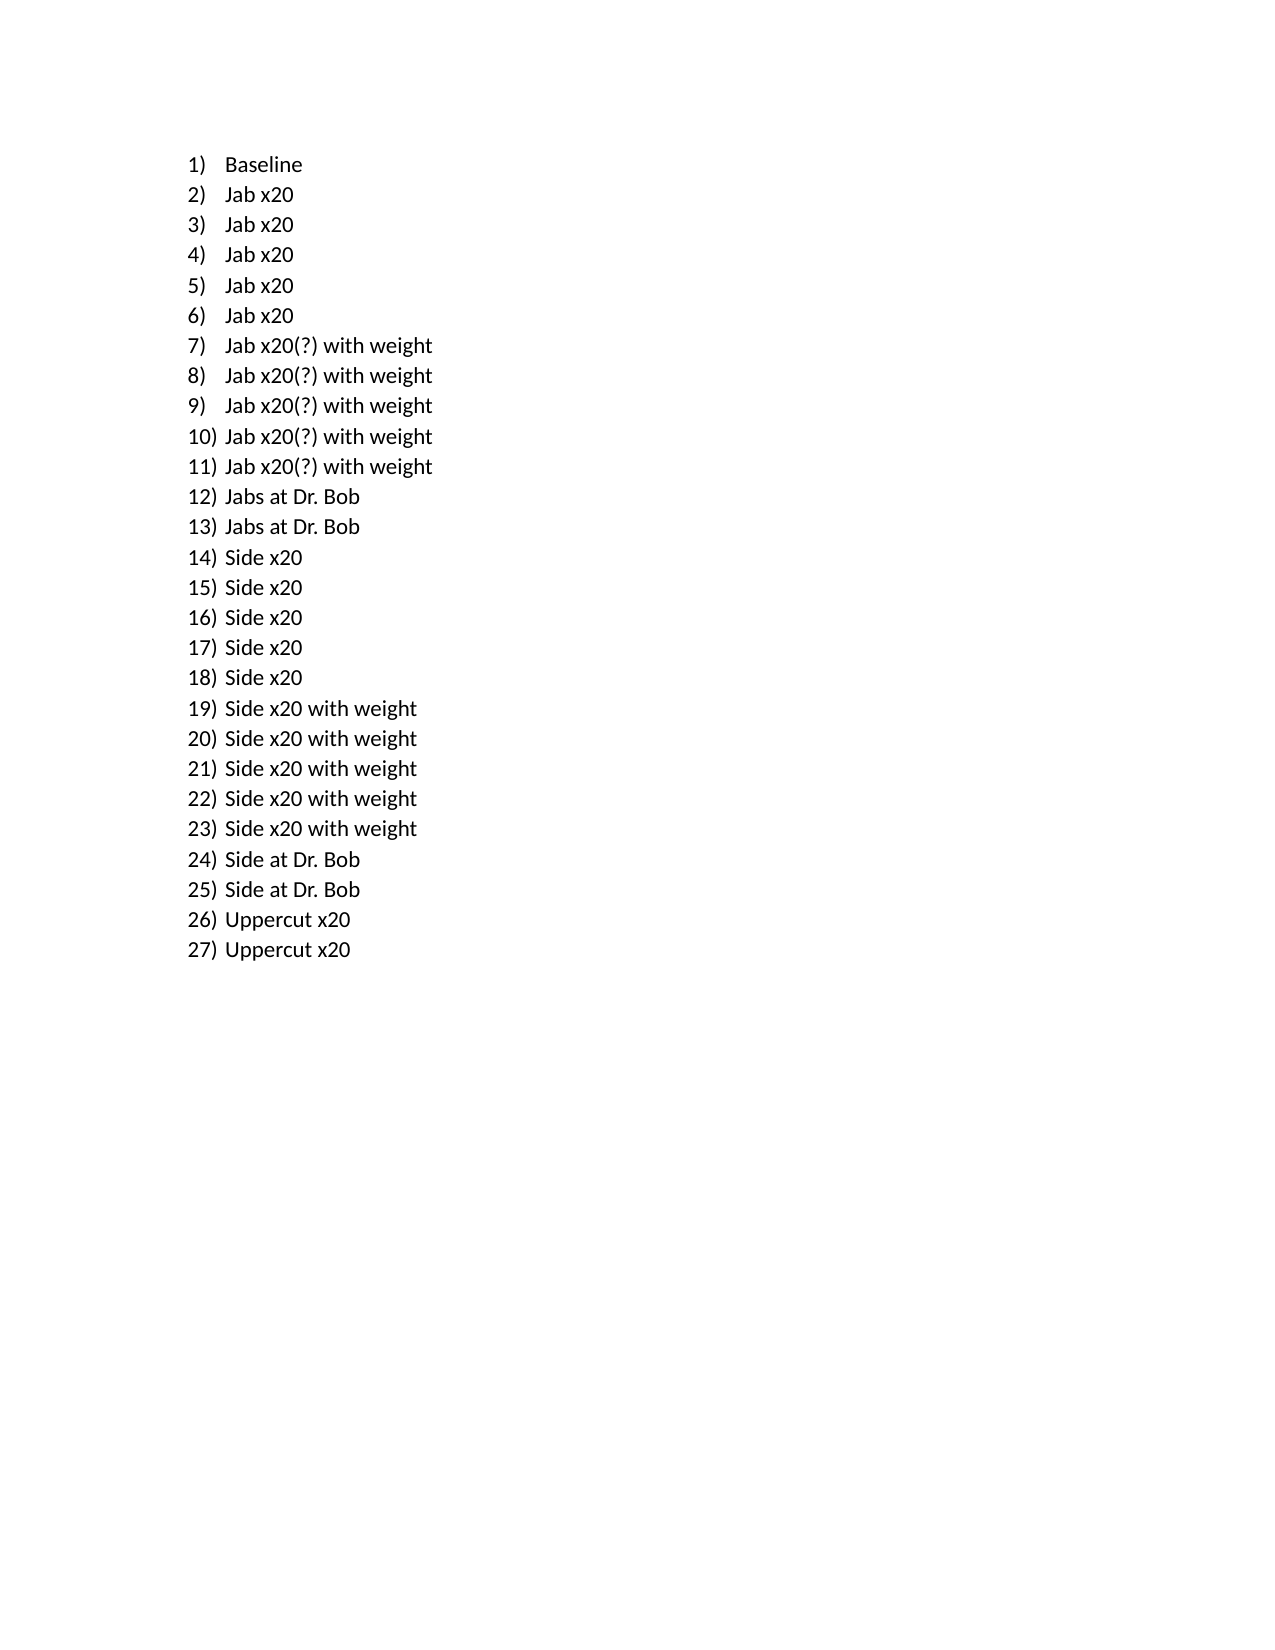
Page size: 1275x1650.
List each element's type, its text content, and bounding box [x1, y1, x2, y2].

list Jab x20(?) with weight [187, 331, 1125, 359]
list Side at Dr. Bob [187, 875, 1125, 903]
list Side x20 [187, 603, 1125, 631]
list Side x20 [187, 543, 1125, 571]
list Jab x20 [187, 301, 1125, 329]
list Side x20 with weight [187, 724, 1125, 752]
list Jab x20(?) with weight [187, 452, 1125, 480]
list Jab x20 [187, 210, 1125, 238]
list Side x20 with weight [187, 754, 1125, 782]
list Jab x20(?) with weight [187, 361, 1125, 389]
list Side x20 with weight [187, 784, 1125, 812]
list Side x20 [187, 663, 1125, 692]
list Uppercut x20 [187, 905, 1125, 933]
list Uppercut x20 [187, 935, 1125, 963]
list Side x20 with weight [187, 814, 1125, 843]
list Jab x20(?) with weight [187, 422, 1125, 450]
list Side x20 [187, 573, 1125, 601]
list Side x20 with weight [187, 694, 1125, 722]
list Jab x20 [187, 241, 1125, 269]
list Jab x20 [187, 271, 1125, 299]
list Side at Dr. Bob [187, 845, 1125, 873]
list Jab x20(?) with weight [187, 392, 1125, 420]
list Side x20 [187, 633, 1125, 661]
list Jabs at Dr. Bob [187, 512, 1125, 541]
list Jabs at Dr. Bob [187, 482, 1125, 510]
list Baseline [187, 150, 1125, 178]
list Jab x20 [187, 180, 1125, 208]
